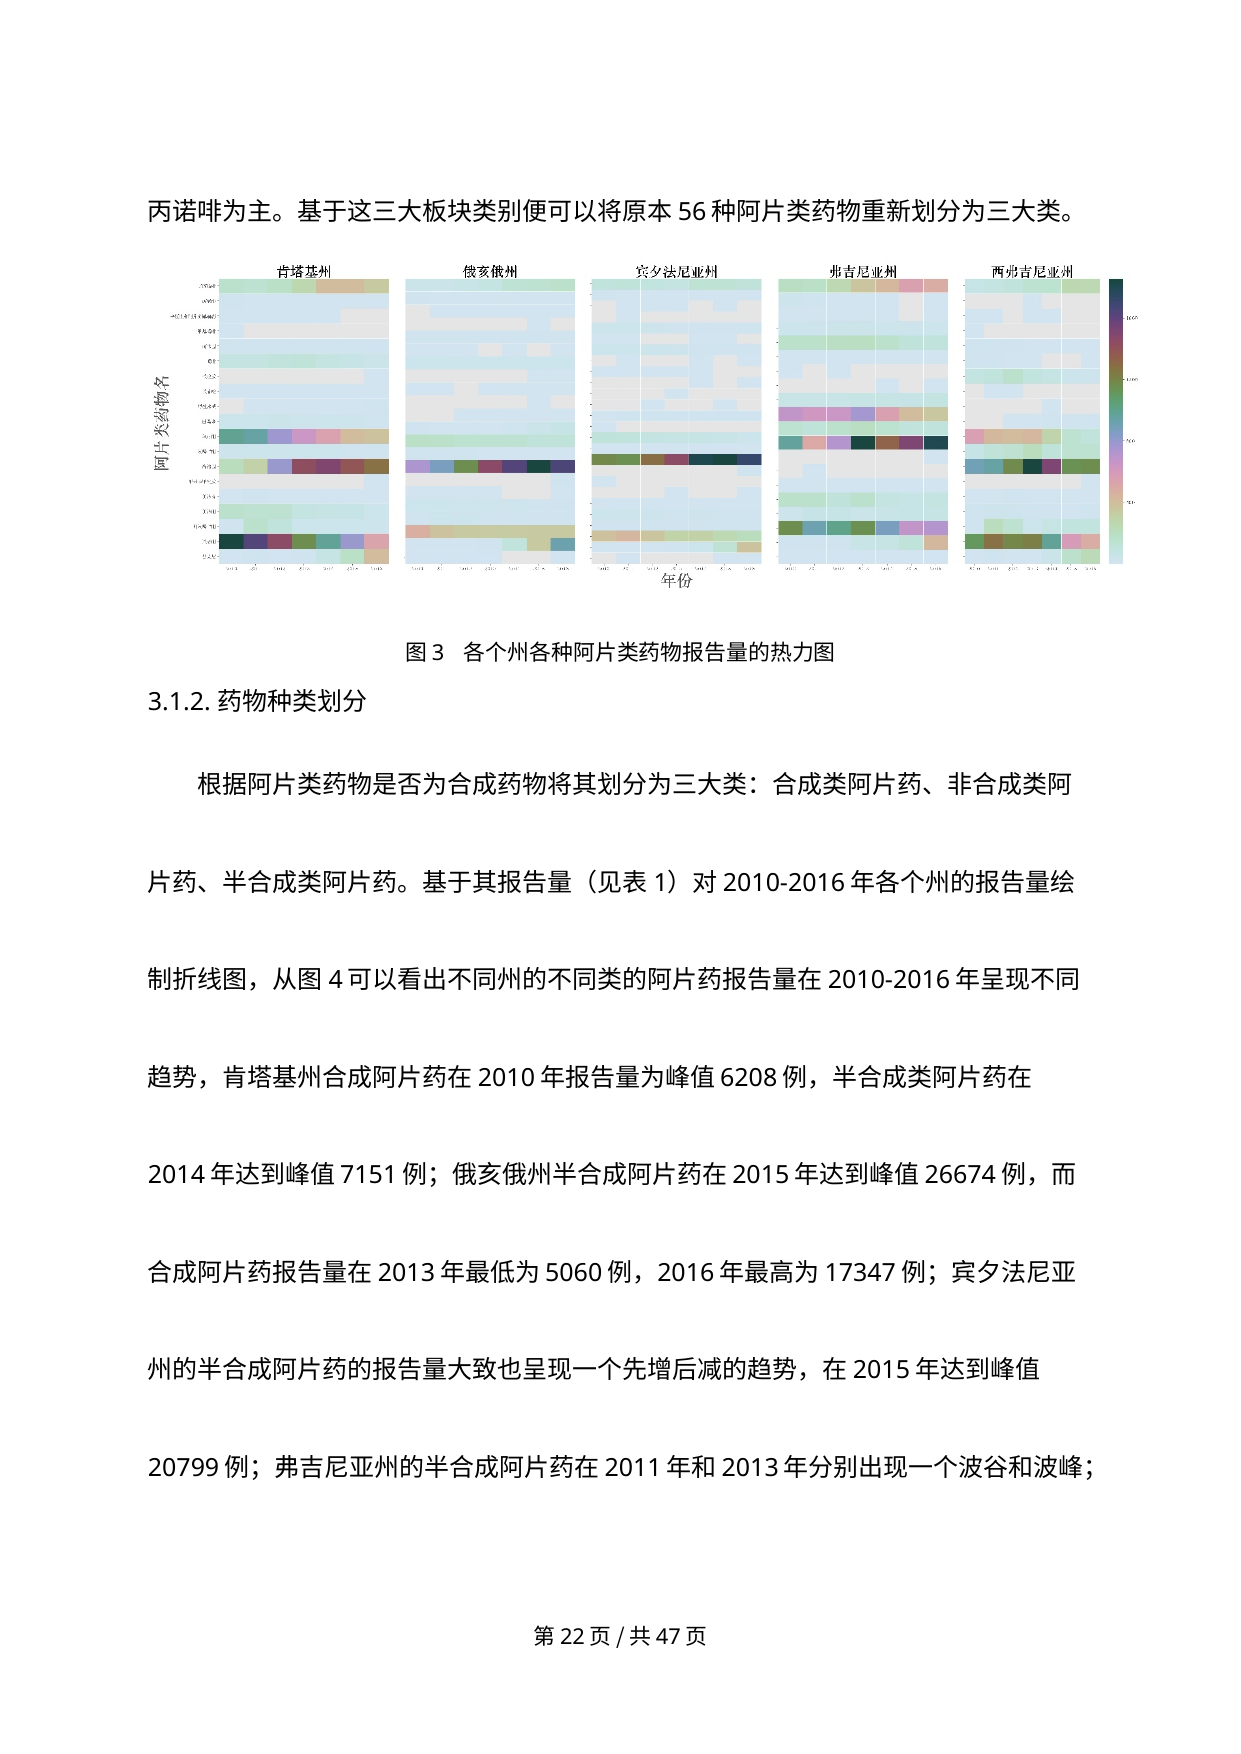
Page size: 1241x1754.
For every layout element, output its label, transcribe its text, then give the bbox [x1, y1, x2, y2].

text 图 3 各个州各种阿片类药物报告量的热力图 [148, 635, 1092, 667]
picture [147, 260, 1146, 593]
text 药物种类划分 [148, 667, 1092, 732]
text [148, 750, 1092, 1498]
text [148, 177, 1092, 242]
